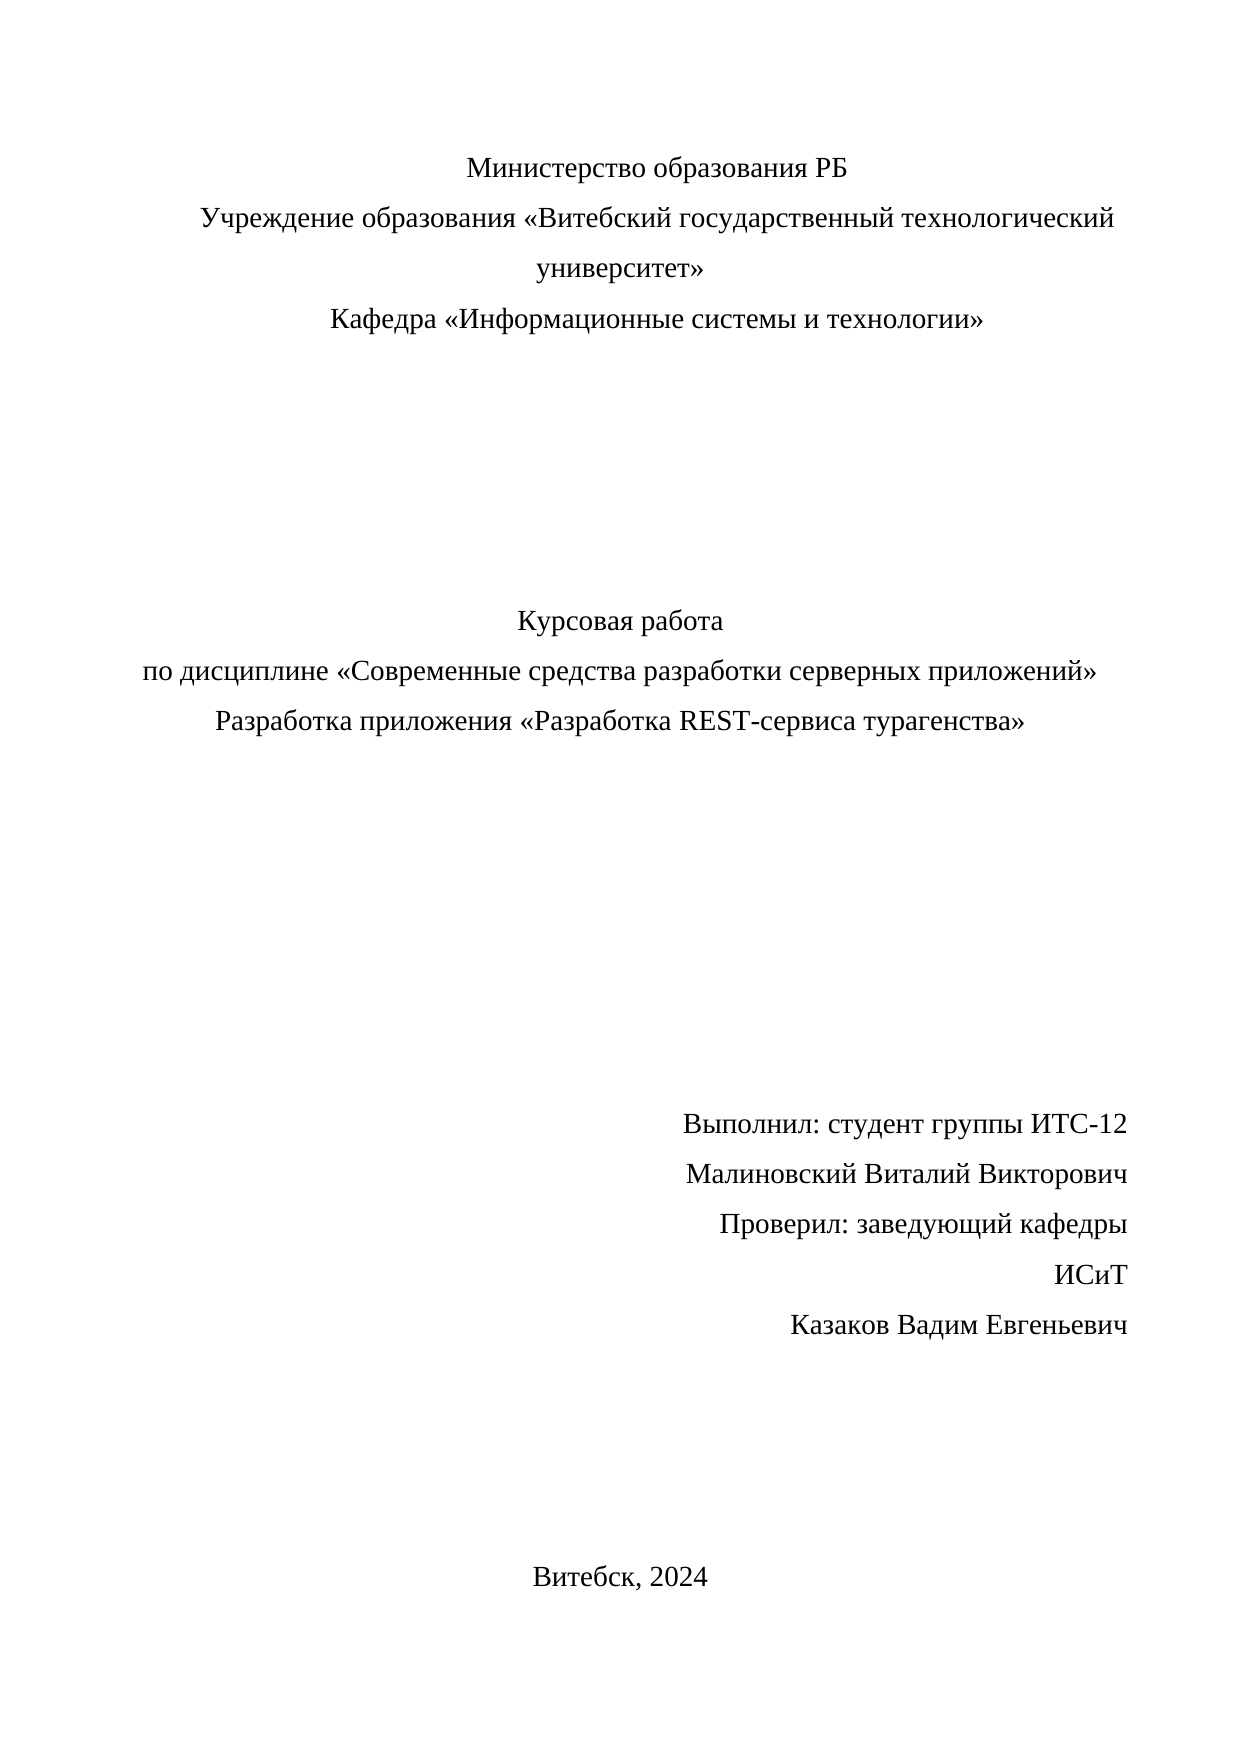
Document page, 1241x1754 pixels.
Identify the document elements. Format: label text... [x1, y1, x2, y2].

text Выполнил: студент группы ИТС-12 [555, 1106, 1128, 1139]
text Казаков Вадим Евгеньевич [112, 1307, 1128, 1341]
text Витебск, 2024 [112, 1559, 1128, 1592]
text Министерство образования РБ [112, 150, 1128, 183]
text Курсовая работа [112, 603, 1128, 636]
text ИСиТ [112, 1257, 1128, 1290]
text Малиновский Виталий Викторович [112, 1156, 1128, 1190]
text Кафедра «Информационные системы и технологии» [112, 301, 1128, 334]
text по дисциплине «Современные средства разработки серверных приложений» [112, 653, 1128, 687]
text Проверил: заведующий кафедры [112, 1207, 1128, 1240]
text Учреждение образования «Витебский государственный технологический университет» [112, 200, 1128, 284]
text Разработка приложения «Разработка REST-сервиса турагенства» [112, 703, 1128, 737]
